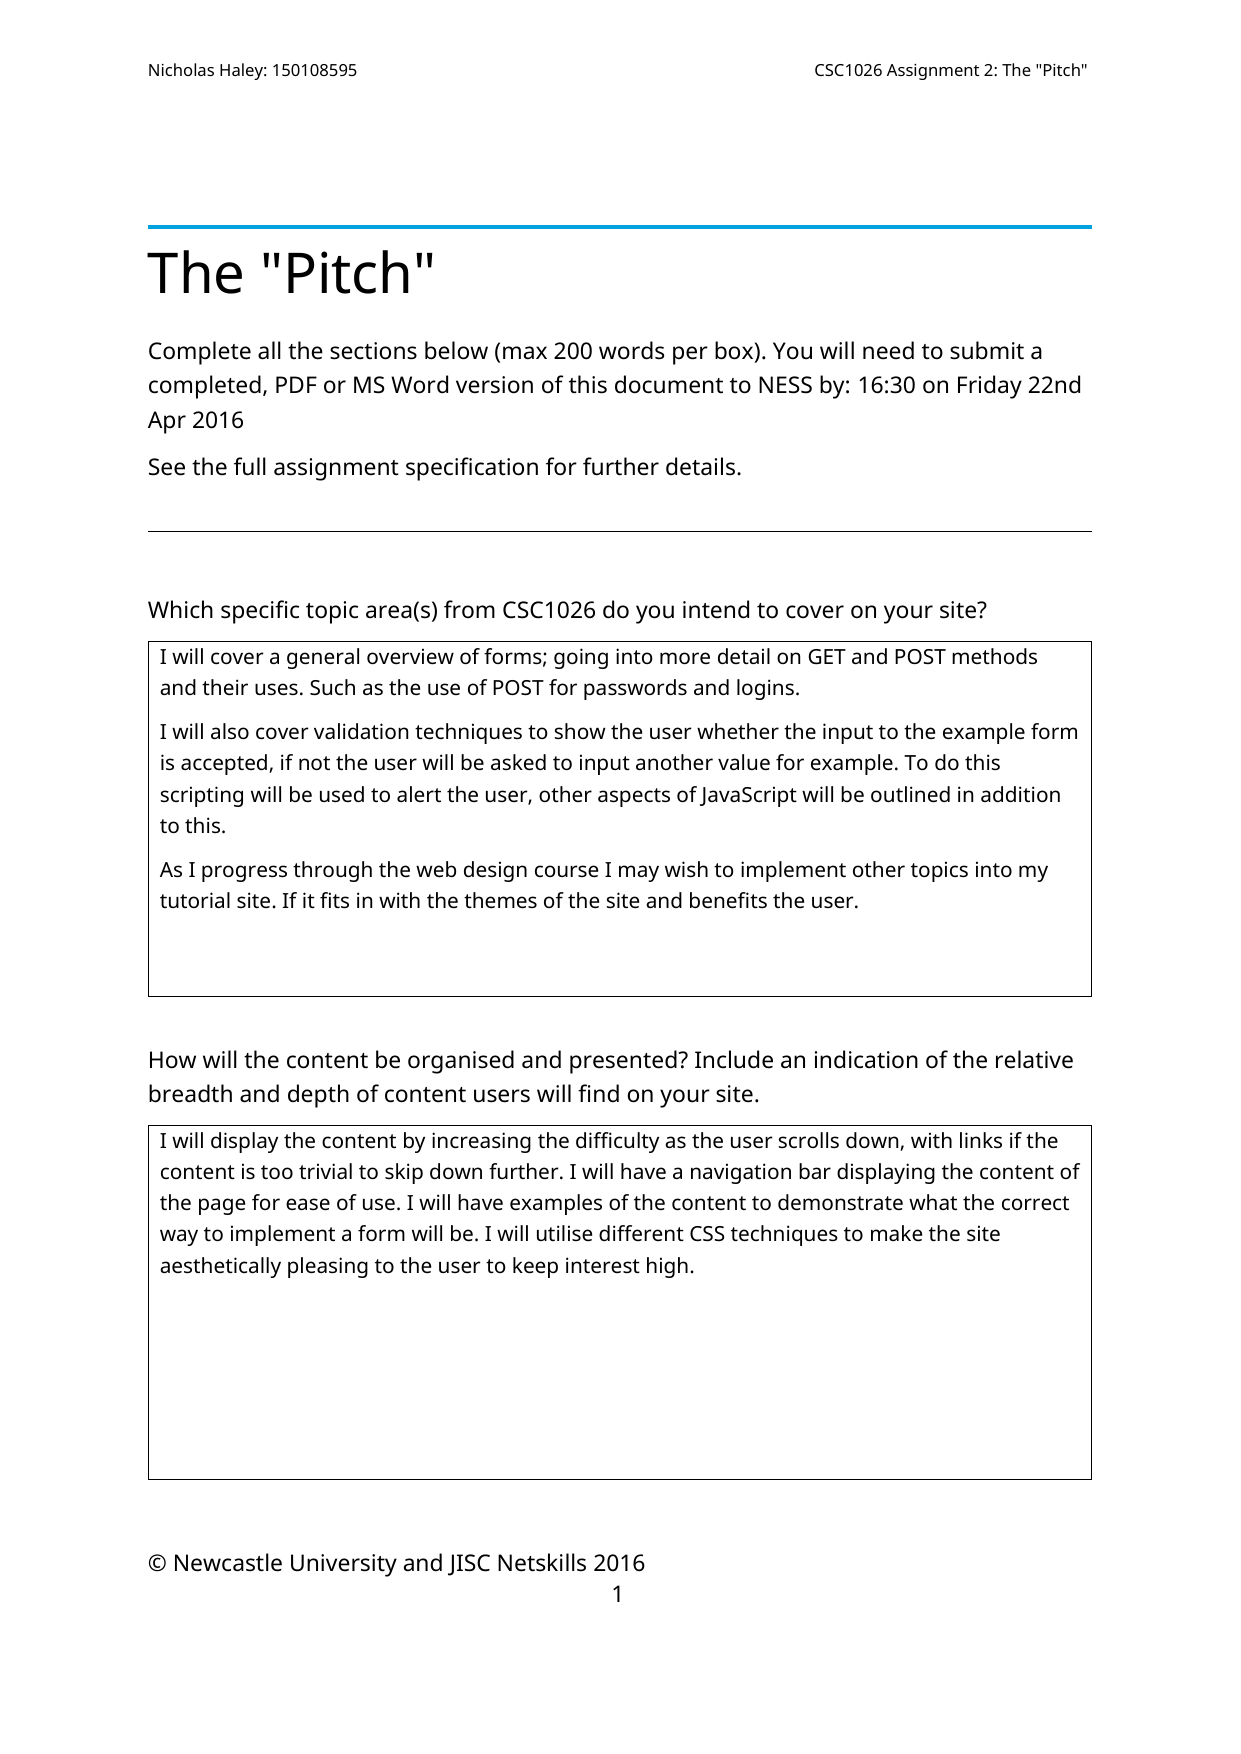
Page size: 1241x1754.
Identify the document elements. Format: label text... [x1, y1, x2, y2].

table_header I will display the content by increasing the difficulty as the user scrolls down, with links if the content is too trivial to skip down further. I will have a navigation bar displaying the content of the page for ease of use. I will have examples of the content to demonstrate what the correct way to implement a form will be. I will utilise different CSS techniques to make the site aesthetically pleasing to the user to keep interest high. [149, 1126, 1091, 1479]
text See the full assignment specification for further details. [148, 451, 1092, 482]
text Which specific topic area(s) from CSC1026 do you intend to cover on your site? [148, 594, 1092, 626]
text The "Pitch" [148, 229, 1092, 310]
text Complete all the sections below (max 200 words per box). You will need to submit a completed, PDF or MS Word version of this document to NESS by: 16:30 on Friday 22nd Apr 2016 [148, 335, 1092, 435]
table_header I will cover a general overview of forms; going into more detail on GET and POST methods and their uses. Such as the use of POST for passwords and logins. I will also cover validation techniques to show the user whether the input to the example form is accepted, if not the user will be asked to input another value for example. To do this scripting will be used to alert the user, other aspects of JavaScript will be outlined in addition to this. As I progress through the web design course I may wish to implement other topics into my tutorial site. If it fits in with the themes of the site and benefits the user. [149, 642, 1091, 996]
text How will the content be organised and presented? Include an indication of the relative breadth and depth of content users will find on your site. [148, 1043, 1092, 1109]
